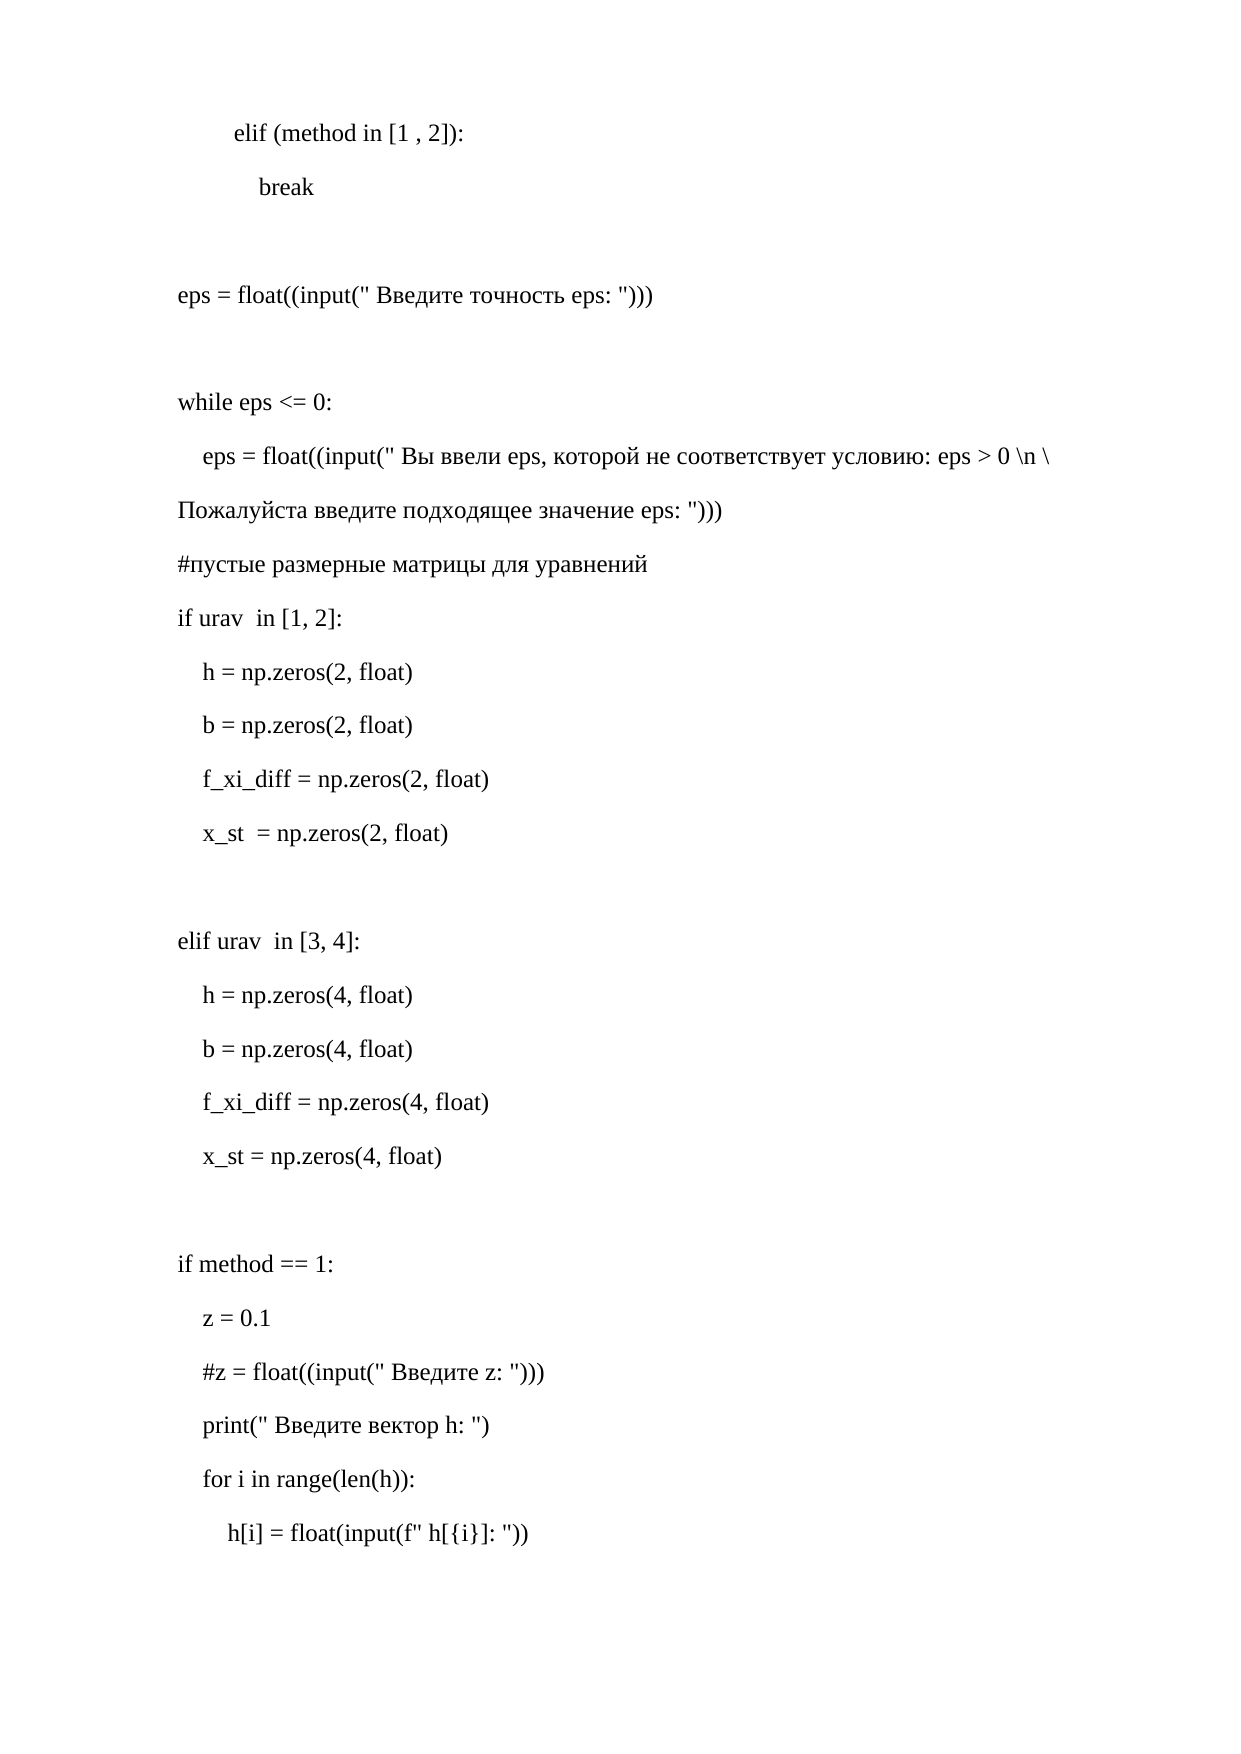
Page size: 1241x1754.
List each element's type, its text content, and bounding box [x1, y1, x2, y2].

text h[i] = float(input(f" h[{i}]: ")) [177, 1518, 1152, 1547]
text if method == 1: [177, 1249, 1152, 1278]
text elif (method in [1 , 2]): [177, 118, 1152, 147]
text break [177, 172, 1152, 201]
text eps = float((input(" Вы ввели eps, которой не соответствует условию: eps > 0 \n \ [177, 441, 1152, 470]
text z = 0.1 [177, 1303, 1152, 1332]
text if urav in [1, 2]: [177, 603, 1152, 632]
text while eps <= 0: [177, 387, 1152, 416]
text #z = float((input(" Введите z: "))) [177, 1357, 1152, 1386]
text h = np.zeros(4, float) [177, 980, 1152, 1008]
text b = np.zeros(4, float) [177, 1034, 1152, 1062]
text f_xi_diff = np.zeros(2, float) [177, 764, 1152, 793]
text f_xi_diff = np.zeros(4, float) [177, 1087, 1152, 1116]
text h = np.zeros(2, float) [177, 657, 1152, 685]
text #пустые размерные матрицы для уравнений [177, 549, 1152, 578]
text Пожалуйста введите подходящее значение eps: "))) [177, 495, 1152, 524]
text elif urav in [3, 4]: [177, 926, 1152, 955]
text for i in range(len(h)): [177, 1464, 1152, 1493]
text b = np.zeros(2, float) [177, 711, 1152, 739]
text x_st = np.zeros(2, float) [177, 818, 1152, 847]
text print(" Введите вектор h: ") [177, 1411, 1152, 1439]
text eps = float((input(" Введите точность eps: "))) [177, 280, 1152, 308]
text x_st = np.zeros(4, float) [177, 1141, 1152, 1170]
